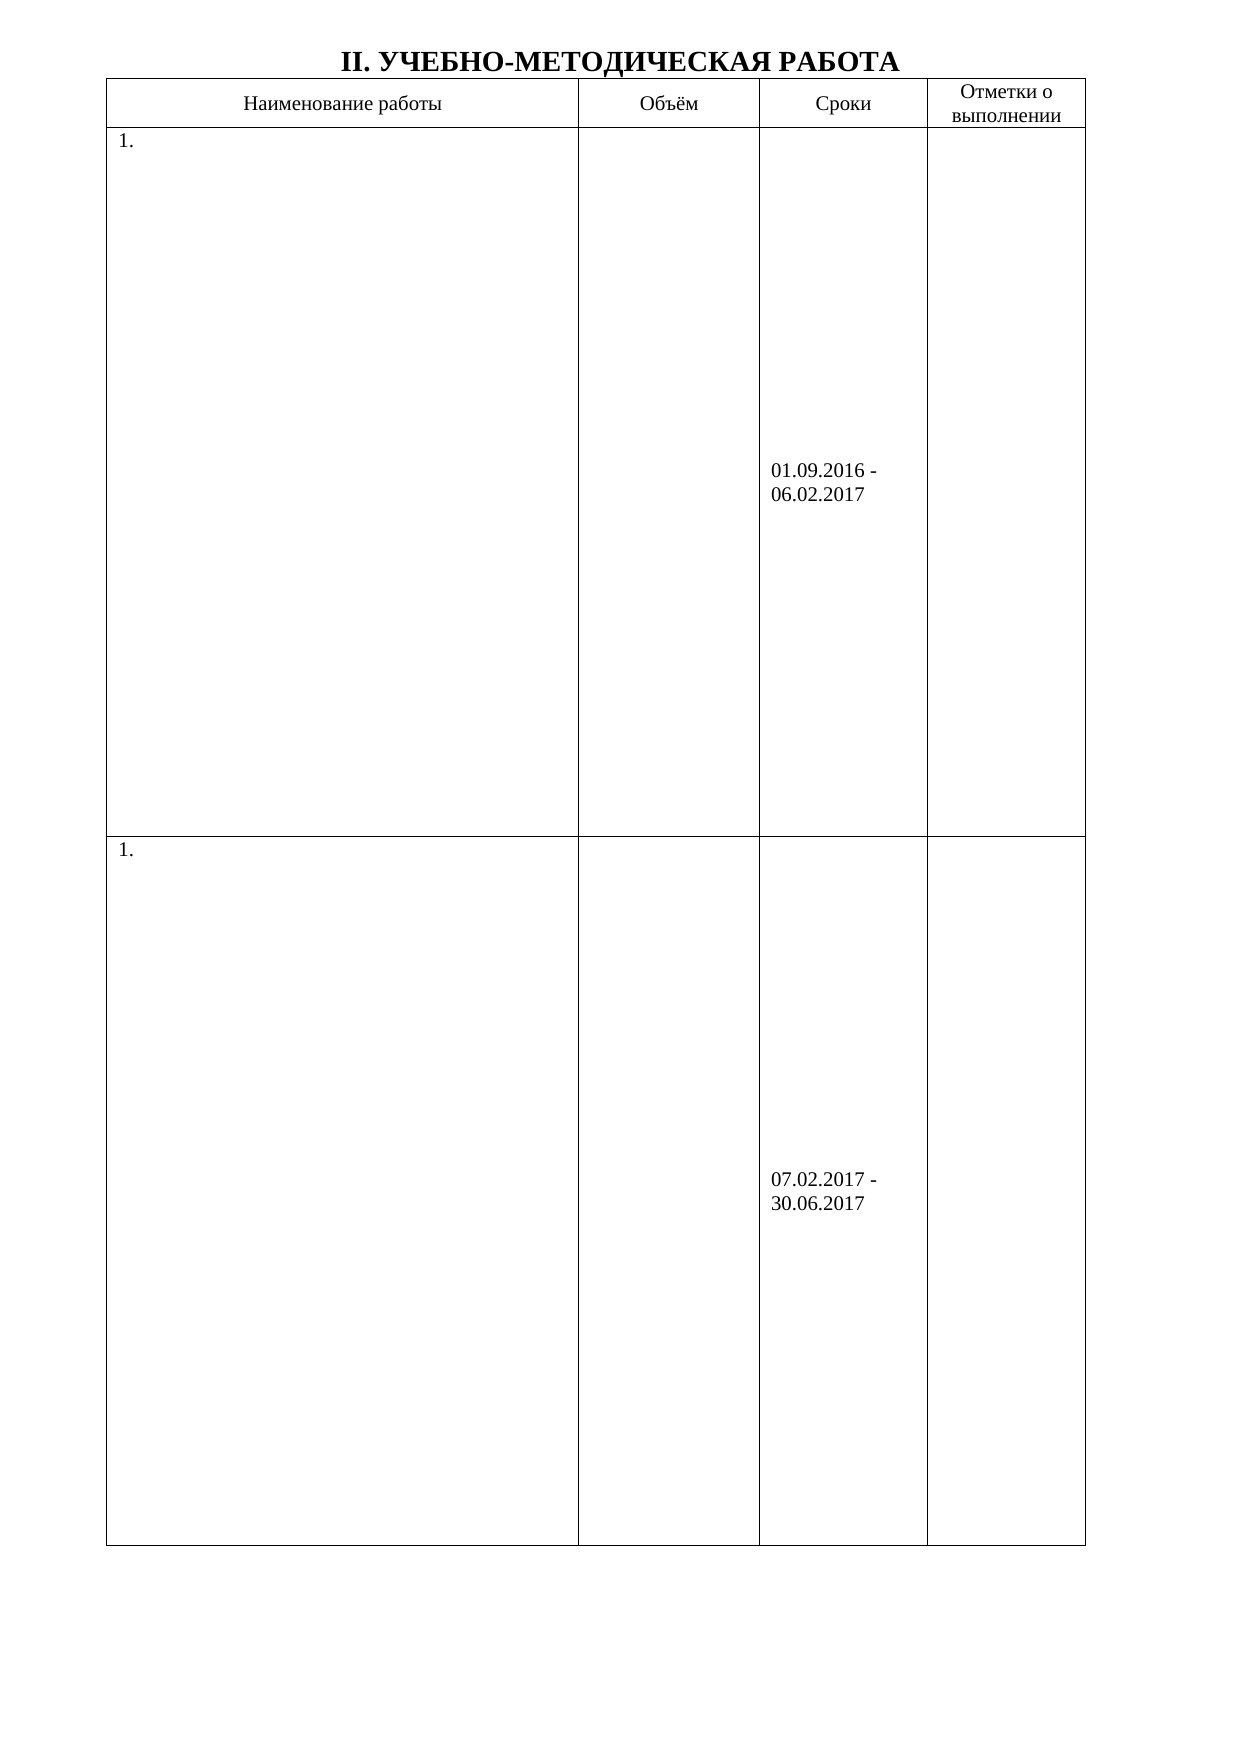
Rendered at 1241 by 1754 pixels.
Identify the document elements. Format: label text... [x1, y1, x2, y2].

table_header Отметки о выполнении [928, 79, 1085, 127]
table_cell [579, 128, 759, 836]
table_cell [579, 837, 759, 1545]
table_cell [928, 128, 1085, 836]
table_header Наименование работы [107, 79, 578, 127]
table_cell [928, 837, 1085, 1545]
text ii. Учебно-методическая работа [118, 44, 1122, 78]
table_cell 1. [107, 128, 578, 836]
table_cell 1. [107, 837, 578, 1545]
table_cell 07.02.2017 - 30.06.2017 [760, 837, 927, 1545]
table_cell 01.09.2016 - 06.02.2017 [760, 128, 927, 836]
table_header Объём [579, 79, 759, 127]
table_header Сроки [760, 79, 927, 127]
